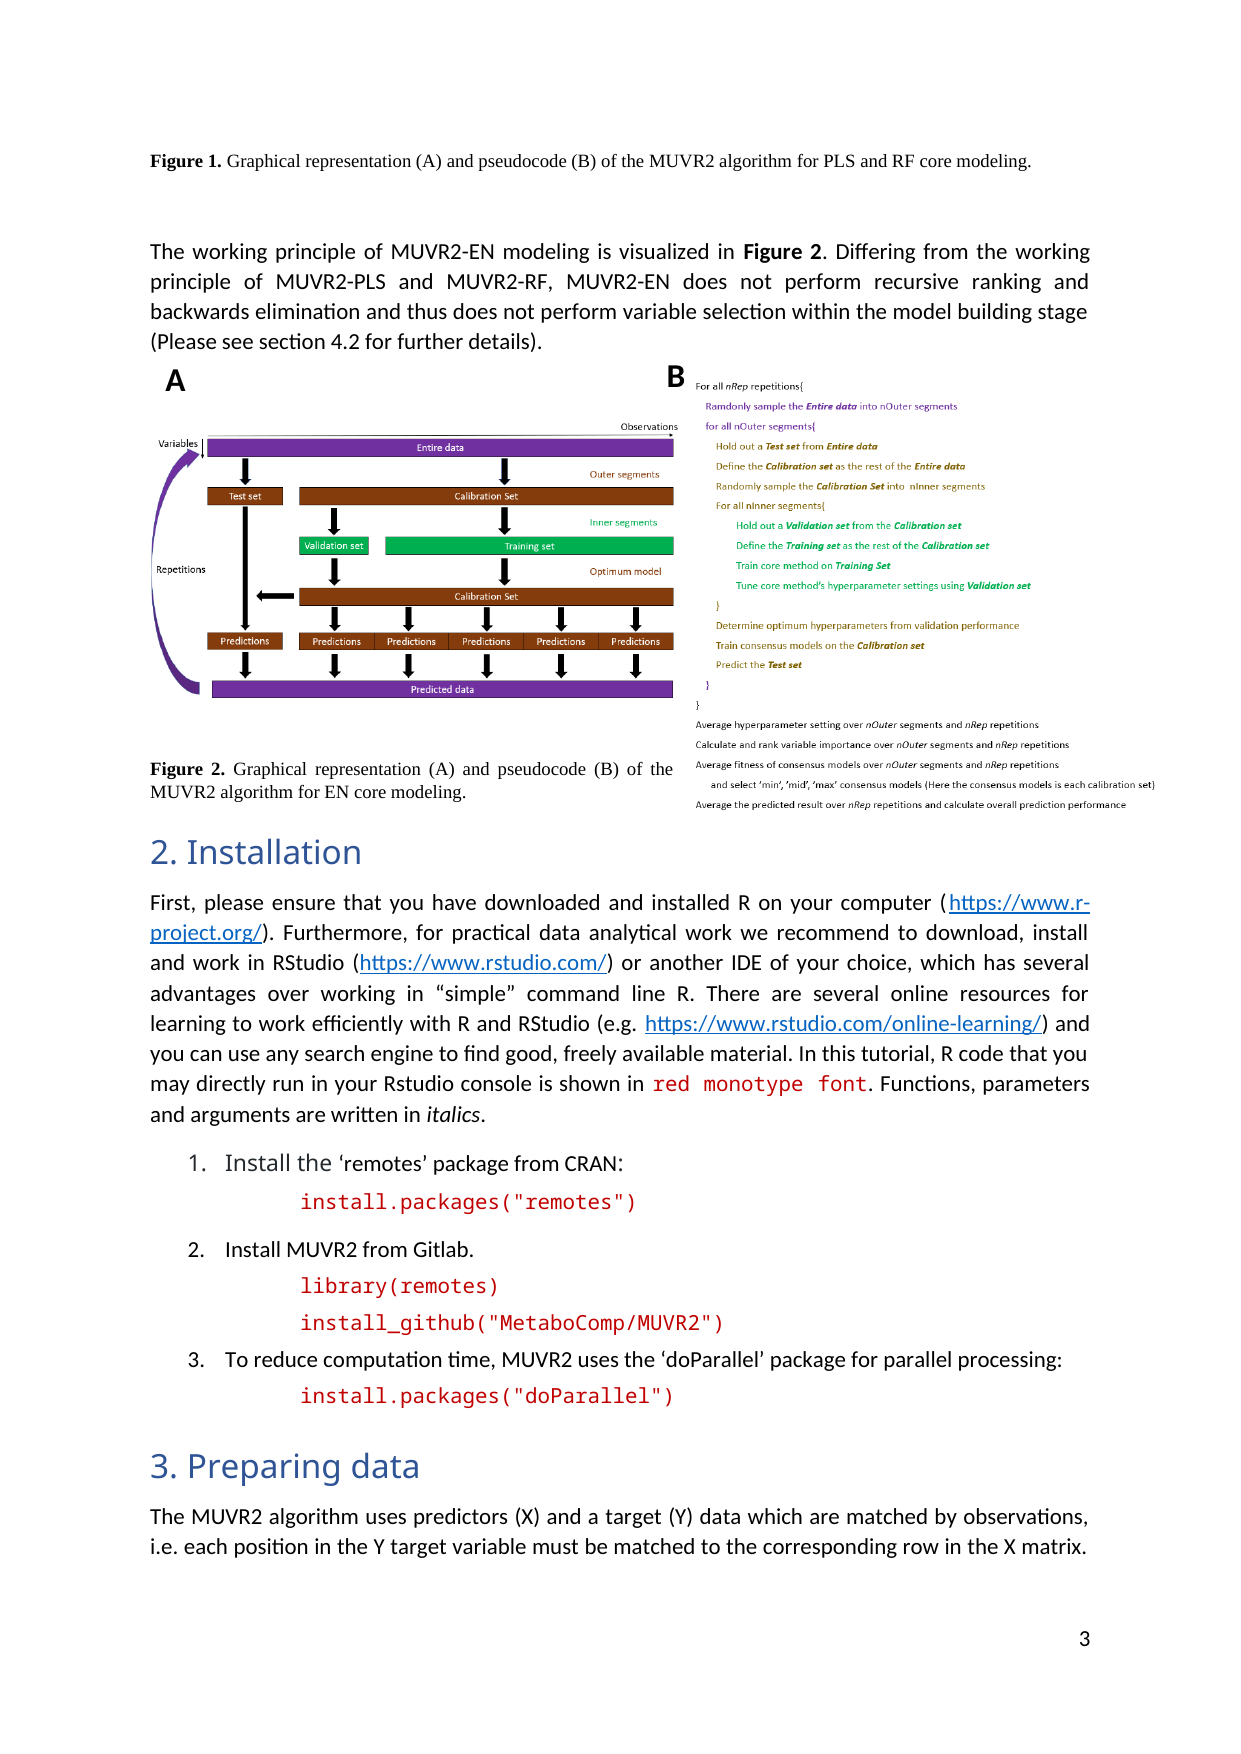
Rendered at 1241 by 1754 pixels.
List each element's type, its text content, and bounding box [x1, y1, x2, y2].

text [150, 1502, 1090, 1560]
picture [693, 376, 1158, 814]
text Figure 1. Graphical representation (A) and pseudocode (B) of the MUVR2 algorithm for PLS and RF core modeling. [150, 150, 1090, 172]
picture [150, 420, 678, 698]
list library(remotes) [225, 1271, 1090, 1299]
text install.packages("remotes") [262, 1187, 1090, 1216]
text First, please ensure that you have downloaded and installed R on your computer (https://www.r-project.org/). Furthermore, for practical data analytical work we recommend to download, install and work in RStudio (https://www.rstudio.com/) or another IDE of your choice, which has several advantages over working in “simple” command line R. There are several online resources for learning to work efficiently with R and RStudio (e.g. https://www.rstudio.com/online-learning/) and you can use any search engine to find good, freely available material. In this tutorial, R code that you may directly run in your Rstudio console is shown in red monotype font. Functions, parameters and arguments are written in italics. [150, 888, 1090, 1128]
subtitle 3. Preparing data [150, 1443, 1090, 1488]
list Install MUVR2 from Gitlab. [187, 1235, 1090, 1263]
subtitle 2. Installation [150, 829, 1090, 874]
list To reduce computation time, MUVR2 uses the ‘doParallel’ package for parallel processing: [187, 1345, 1090, 1373]
list install.packages("doParallel") [225, 1381, 1090, 1409]
list install_github("MetaboComp/MUVR2") [225, 1308, 1090, 1336]
text The working principle of MUVR2-EN modeling is visualized in Figure 2. Differing from the working principle of MUVR2-PLS and MUVR2-RF, MUVR2-EN does not perform recursive ranking and backwards elimination and thus does not perform variable selection within the model building stage (Please see section 4.2 for further details). [150, 237, 1090, 355]
list Install the ‘remotes’ package from CRAN: [187, 1147, 1090, 1178]
text Figure 2. Graphical representation (A) and pseudocode (B) of the MUVR2 algorithm for EN core modeling. [150, 758, 693, 802]
